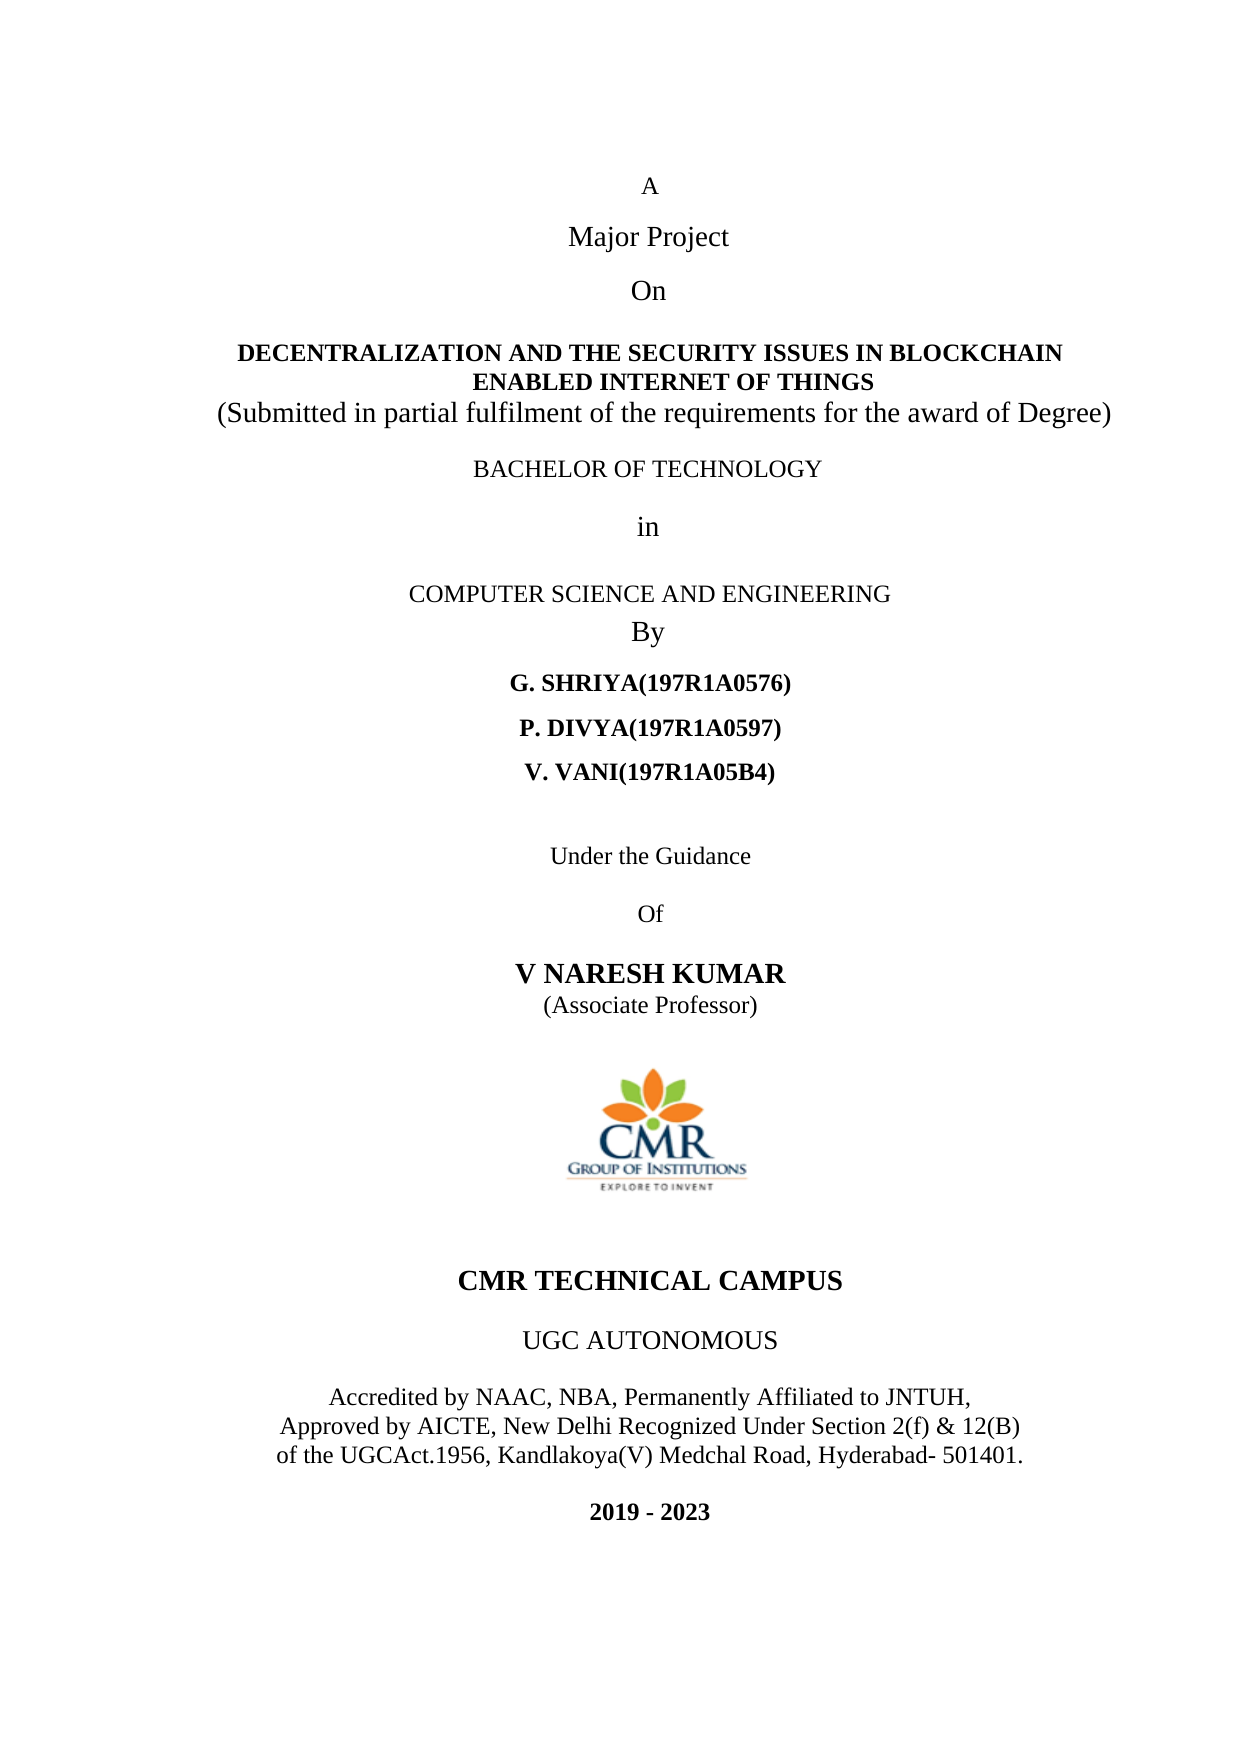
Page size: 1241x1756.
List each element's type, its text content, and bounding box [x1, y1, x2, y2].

subtitle P. DIVYA(197R1A0597) [87, 713, 1213, 741]
text A [86, 171, 1213, 200]
text V NARESH KUMAR [87, 956, 1213, 990]
text On [87, 273, 1209, 306]
text Approved by AICTE, New Delhi Recognized Under Section 2(f) & 12(B) [86, 1411, 1213, 1440]
text BACHELOR OF TECHNOLOGY [86, 454, 1209, 483]
text CMR TECHNICAL CAMPUS [87, 1263, 1213, 1297]
text UGC AUTONOMOUS [87, 1324, 1213, 1355]
subtitle G. SHRIYA(197R1A0576) [87, 668, 1213, 697]
text DECENTRALIZATION AND THE SECURITY ISSUES IN BLOCKCHAIN [87, 338, 1213, 367]
text of the UGCAct.1956, Kandlakoya(V) Medchal Road, Hyderabad- 501401. [86, 1440, 1213, 1469]
text By [86, 614, 1209, 648]
text Of [87, 899, 1213, 928]
picture [539, 1057, 764, 1208]
text Under the Guidance [87, 841, 1213, 870]
text ENABLED INTERNET OF THINGS [133, 367, 1213, 396]
text in [86, 509, 1209, 542]
subtitle V. VANI(197R1A05B4) [86, 757, 1213, 786]
text (Submitted in partial fulfilment of the requirements for the award of Degree) [87, 396, 1240, 429]
text Accredited by NAAC, NBA, Permanently Affiliated to JNTUH, [86, 1382, 1213, 1411]
text (Associate Professor) [87, 990, 1213, 1019]
text Major Project [87, 219, 1209, 253]
text 2019 - 2023 [86, 1497, 1213, 1526]
text COMPUTER SCIENCE AND ENGINEERING [91, 579, 1209, 608]
